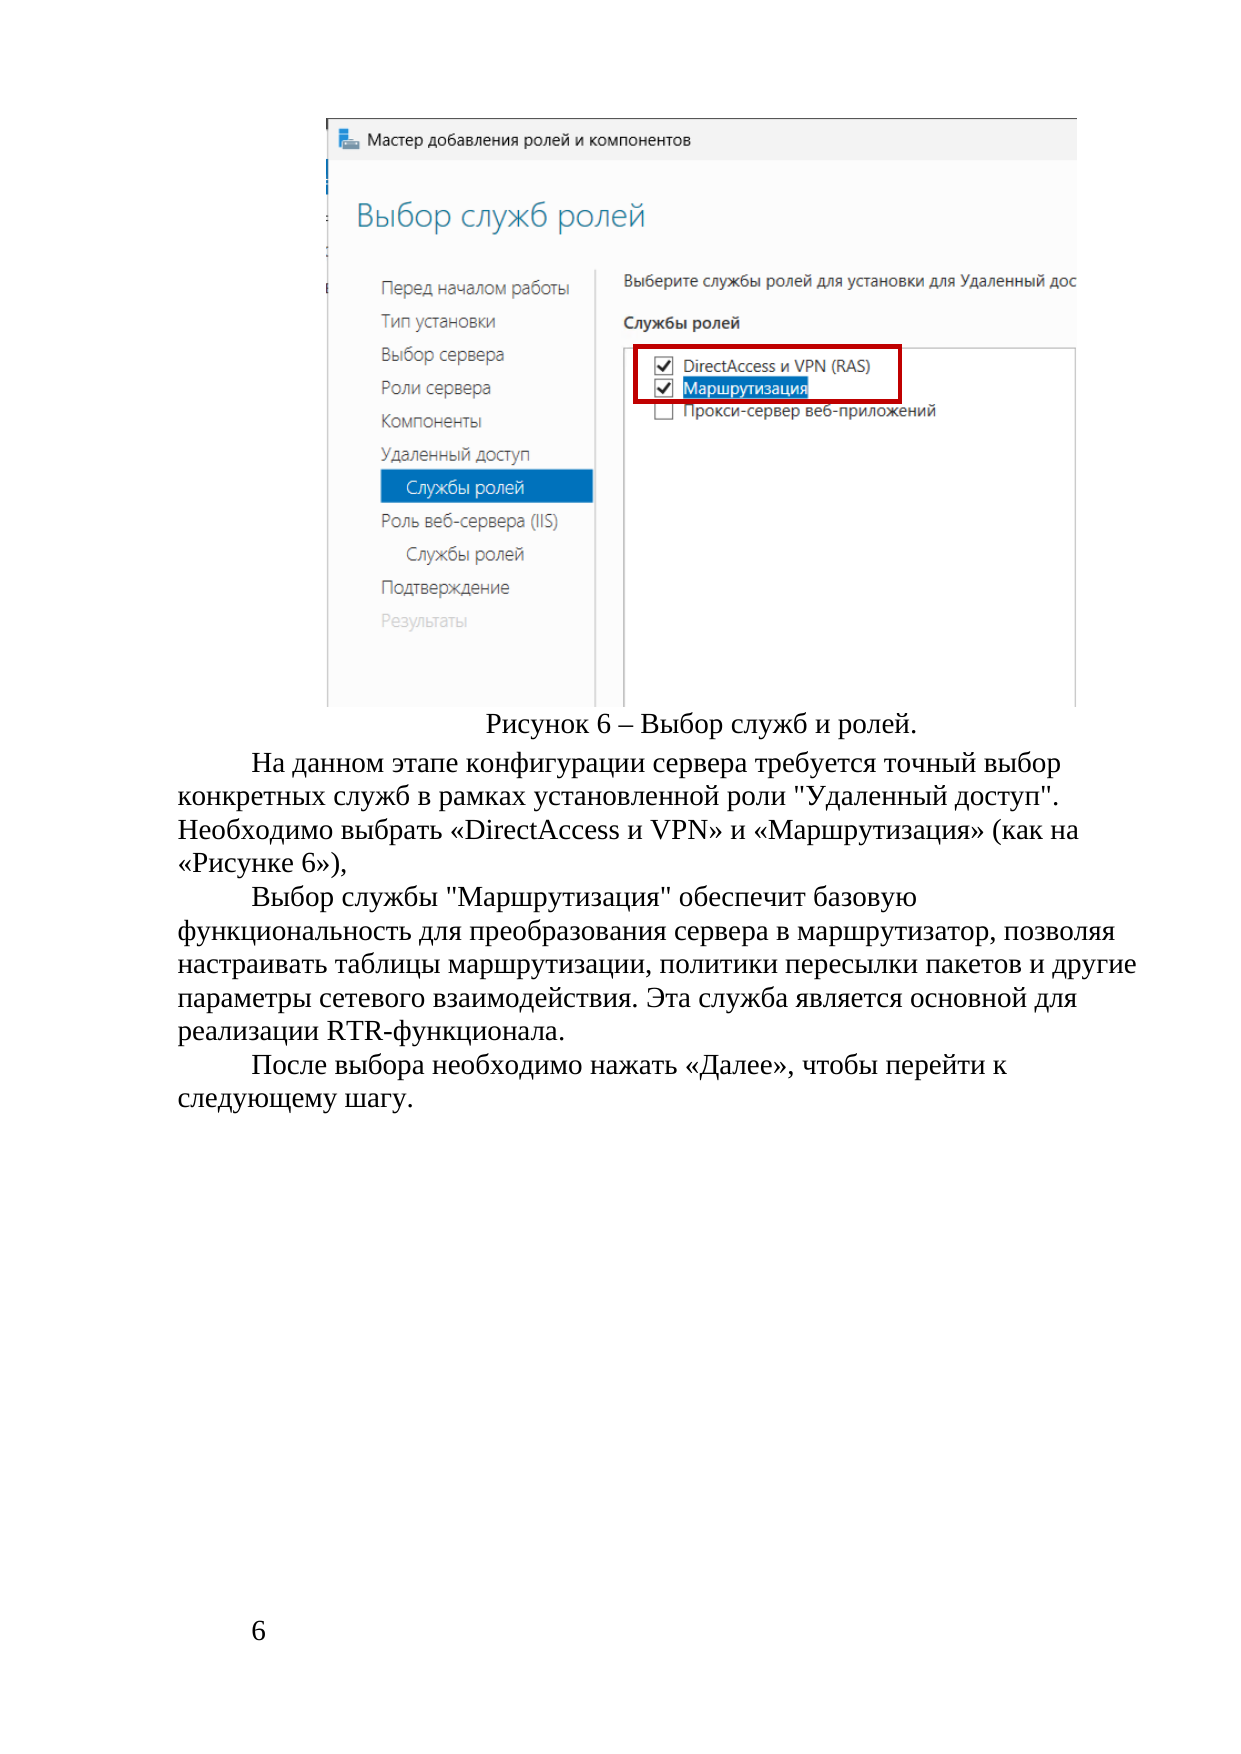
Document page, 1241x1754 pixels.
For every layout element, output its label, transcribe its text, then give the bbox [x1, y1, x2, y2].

picture [326, 118, 1077, 707]
text Рисунок 6 – Выбор служб и ролей. [177, 706, 1152, 740]
text После выбора необходимо нажать «Далее», чтобы перейти к следующему шагу. [177, 1047, 1152, 1114]
text Выбор службы "Маршрутизация" обеспечит базовую функциональность для преобразования сервера в маршрутизатор, позволяя настраивать таблицы маршрутизации, политики пересылки пакетов и другие параметры сетевого взаимодействия. Эта служба является основной для реализации RTR-функционала. [177, 879, 1152, 1047]
text На данном этапе конфигурации сервера требуется точный выбор конкретных служб в рамках установленной роли "Удаленный доступ". Необходимо выбрать «DirectAccess и VPN» и «Маршрутизация» (как на «Рисунке 6»), [177, 745, 1152, 879]
